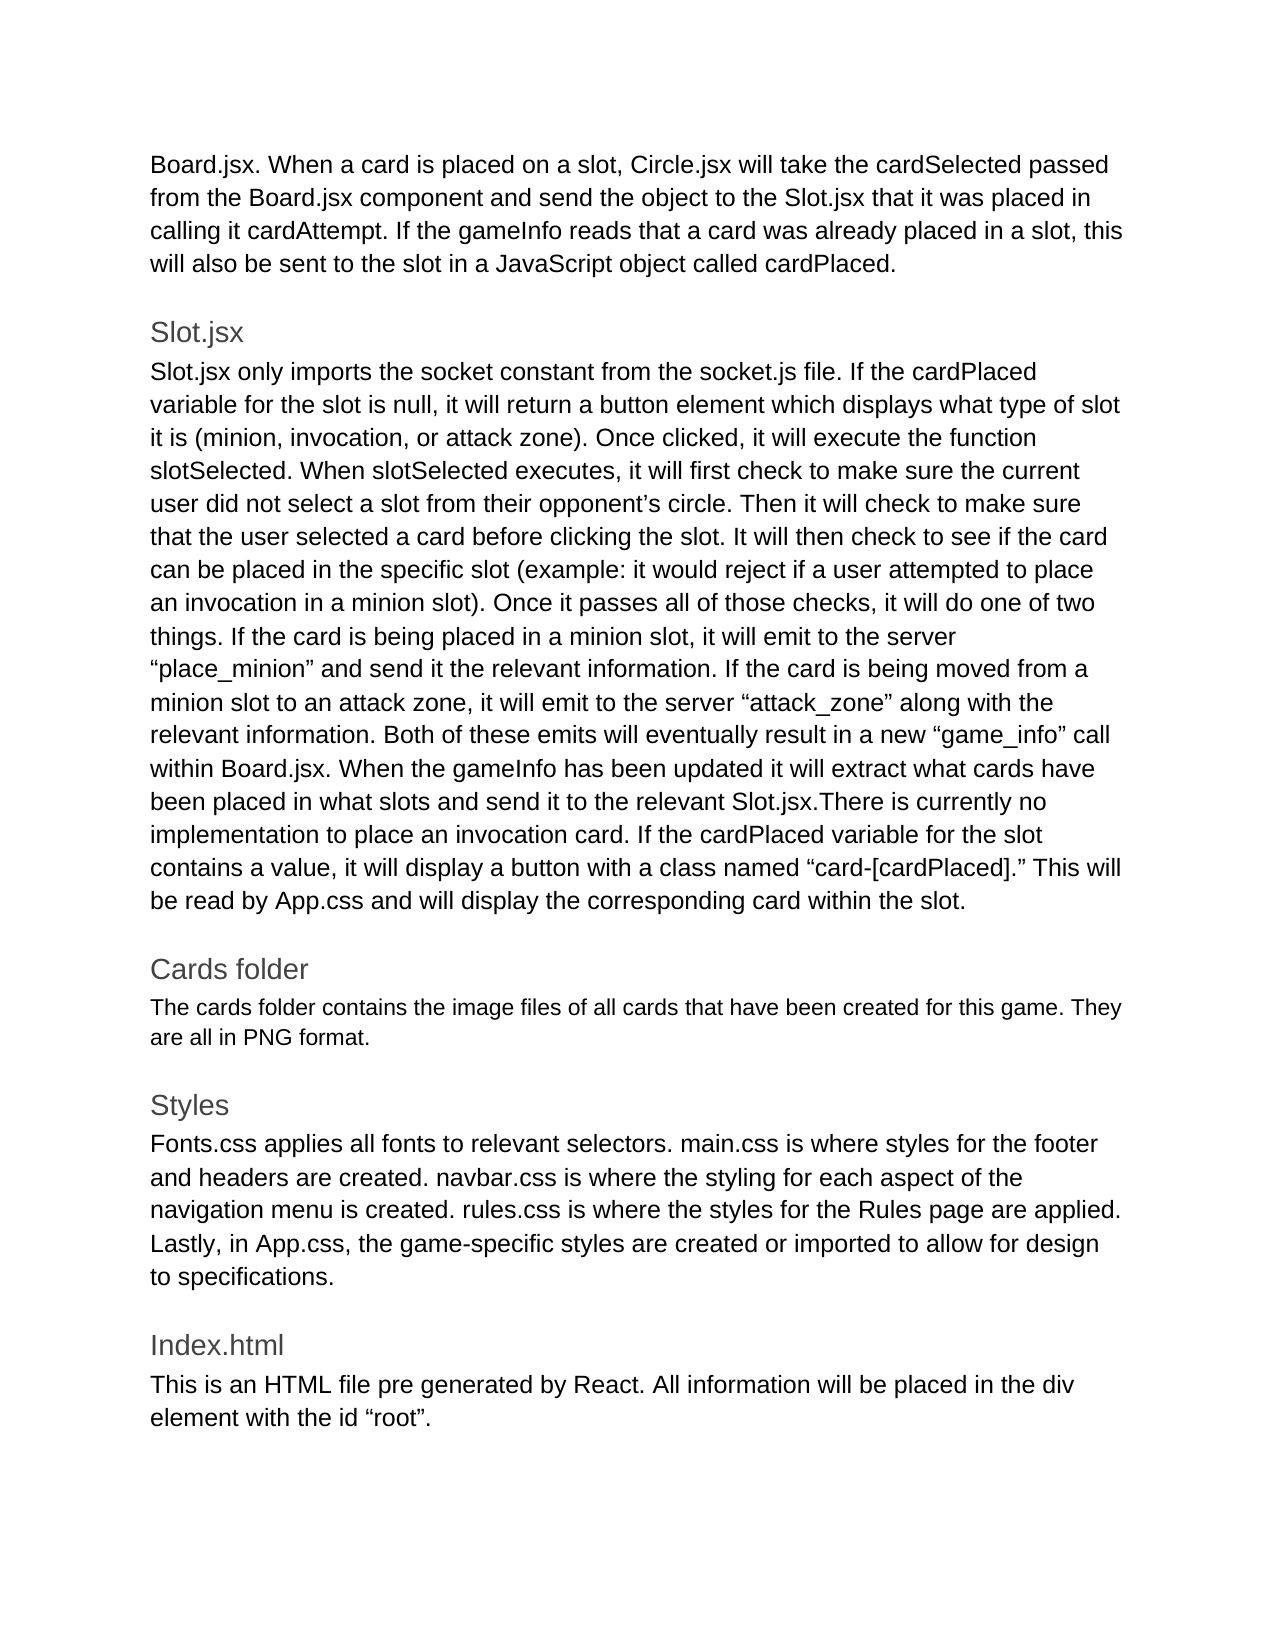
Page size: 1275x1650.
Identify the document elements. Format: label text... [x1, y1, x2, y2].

text The cards folder contains the image files of all cards that have been created for this game. They are all in PNG format. [150, 994, 1125, 1050]
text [150, 150, 1125, 278]
subtitle Index.html [150, 1328, 1125, 1361]
subtitle Styles [150, 1088, 1125, 1121]
subtitle Cards folder [150, 952, 1125, 986]
subtitle Slot.jsx [150, 315, 1125, 349]
text This is an HTML file pre generated by React. All information will be placed in the div element with the id “root”. [150, 1370, 1125, 1432]
text Slot.jsx only imports the socket constant from the socket.js file. If the cardPlaced variable for the slot is null, it will return a button element which displays what type of slot it is (minion, invocation, or attack zone). Once clicked, it will execute the function slotSelected. When slotSelected executes, it will first check to make sure the current user did not select a slot from their opponent’s circle. Then it will check to make sure that the user selected a card before clicking the slot. It will then check to see if the card can be placed in the specific slot (example: it would reject if a user attempted to place an invocation in a minion slot). Once it passes all of those checks, it will do one of two things. If the card is being placed in a minion slot, it will emit to the server “place_minion” and send it the relevant information. If the card is being moved from a minion slot to an attack zone, it will emit to the server “attack_zone” along with the relevant information. Both of these emits will eventually result in a new “game_info” call within Board.jsx. When the gameInfo has been updated it will extract what cards have been placed in what slots and send it to the relevant Slot.jsx.There is currently no implementation to place an invocation card. If the cardPlaced variable for the slot contains a value, it will display a button with a class named “card-[cardPlaced].” This will be read by App.css and will display the corresponding card within the slot. [150, 357, 1125, 914]
text Fonts.css applies all fonts to relevant selectors. main.css is where styles for the footer and headers are created. navbar.css is where the styling for each aspect of the navigation menu is created. rules.css is where the styles for the Rules page are applied. Lastly, in App.css, the game-specific styles are created or imported to allow for design to specifications. [150, 1129, 1125, 1290]
